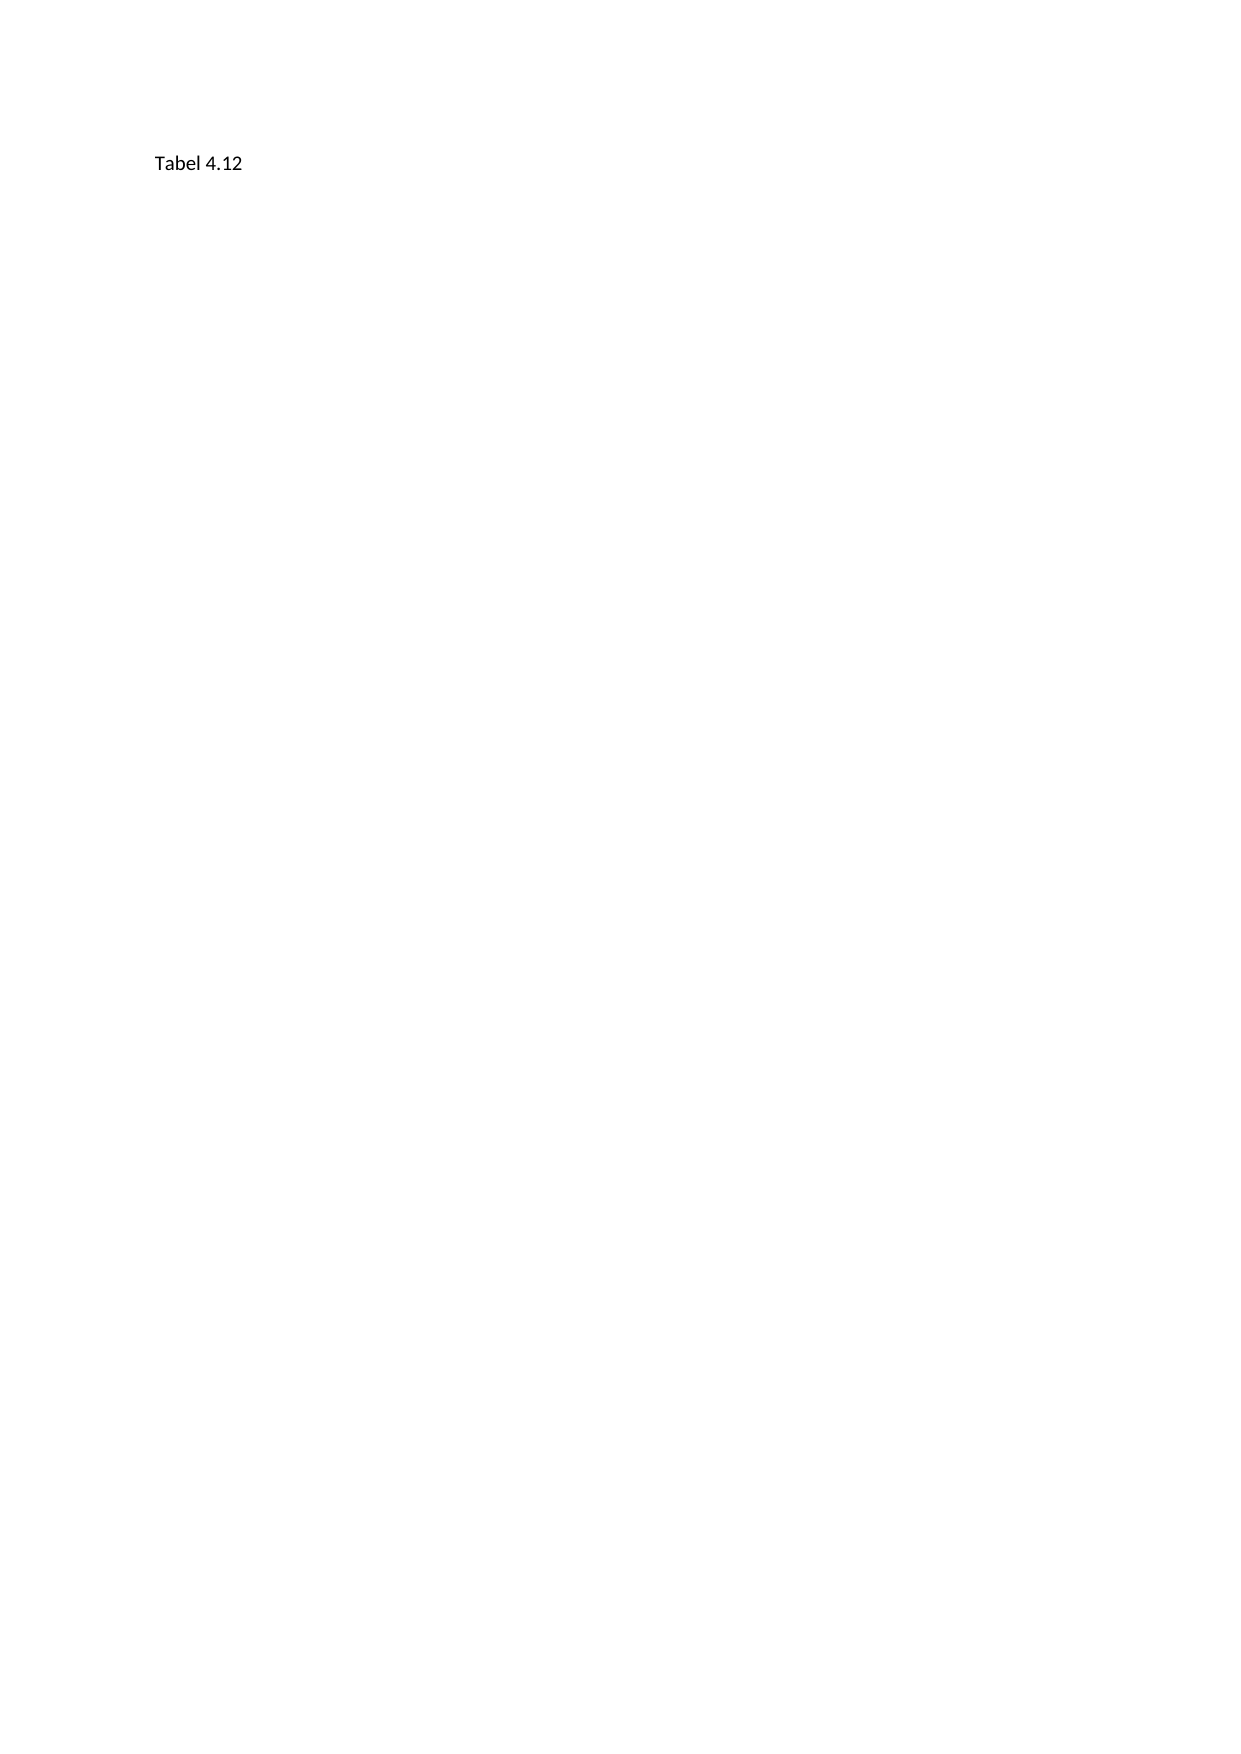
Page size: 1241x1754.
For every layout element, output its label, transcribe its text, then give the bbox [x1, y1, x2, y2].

text Tabel 4.12 [150, 150, 1090, 175]
